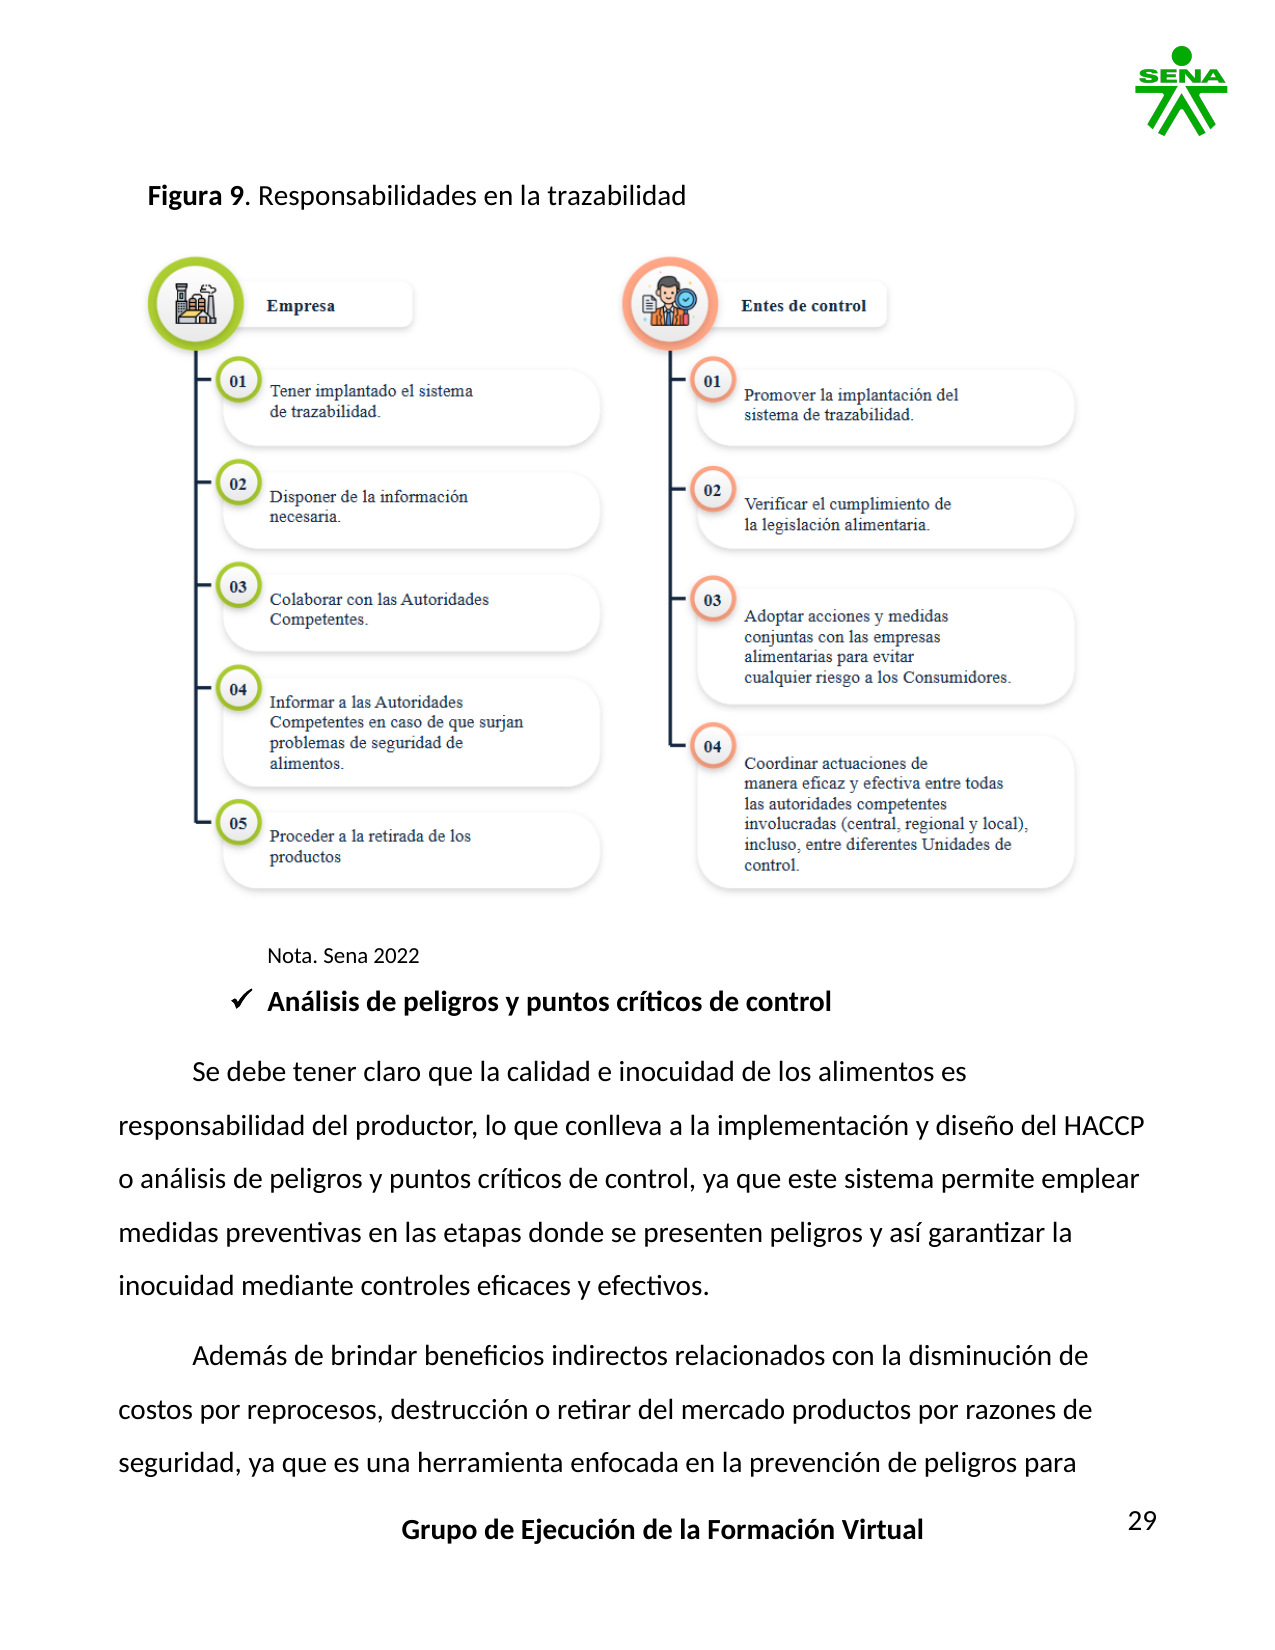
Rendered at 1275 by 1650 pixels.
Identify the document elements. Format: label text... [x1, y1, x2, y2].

picture [118, 247, 1104, 907]
picture [1135, 46, 1228, 136]
list Análisis de peligros y puntos críticos de control [229, 983, 1157, 1019]
text Se debe tener claro que la calidad e inocuidad de los alimentos es responsabilidad del productor, lo que conlleva a la implementación y diseño del HACCP o análisis de peligros y puntos críticos de control, ya que este sistema permite emplear medidas preventivas en las etapas donde se presenten peligros y así garantizar la inocuidad mediante controles eficaces y efectivos. [118, 1053, 1157, 1303]
list Nota. Sena 2022 [267, 941, 1157, 969]
text Figura 9. Responsabilidades en la trazabilidad [148, 177, 1157, 213]
